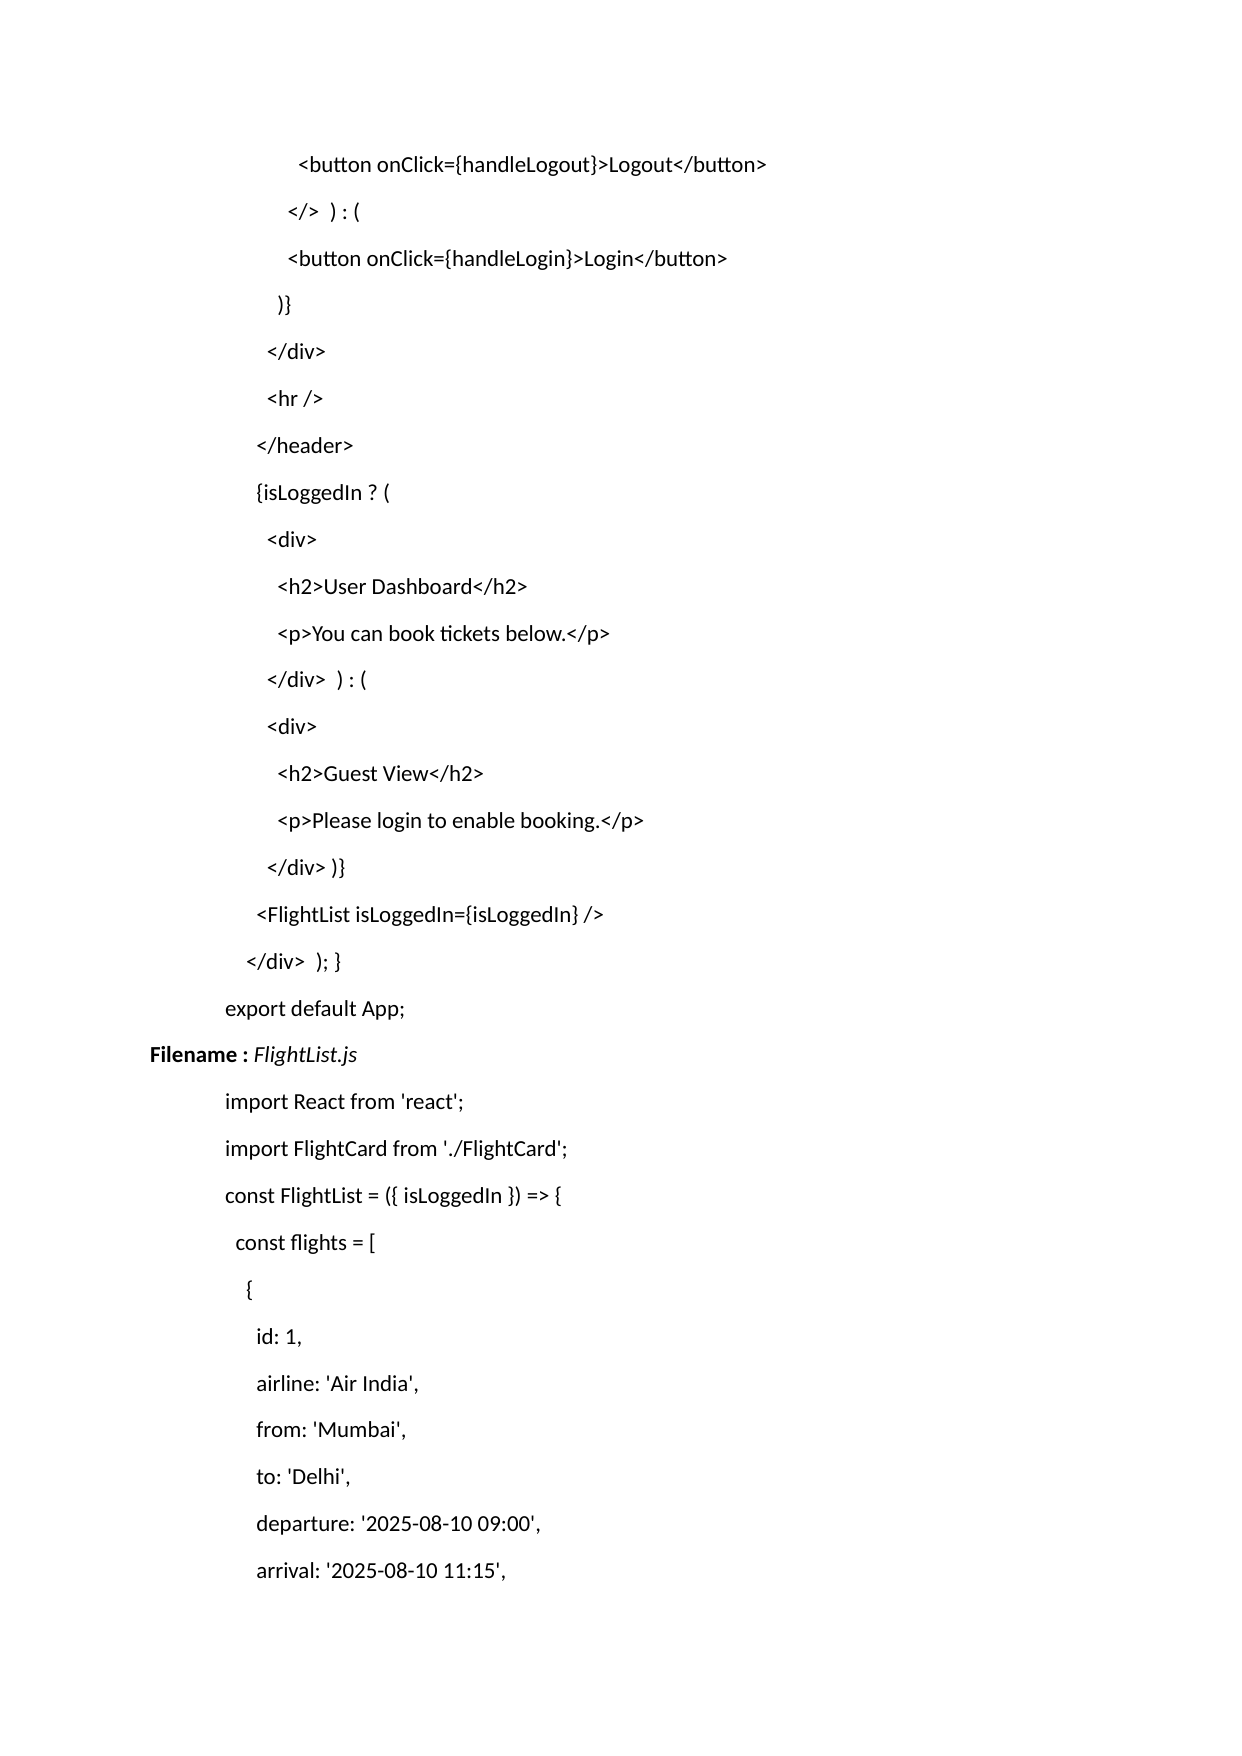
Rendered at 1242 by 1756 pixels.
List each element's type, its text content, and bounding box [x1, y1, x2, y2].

text departure: '2025-08-10 09:00', [225, 1509, 1092, 1537]
text <button onClick={handleLogin}>Login</button> [225, 244, 1092, 272]
text const FlightList = ({ isLoggedIn }) => { [225, 1181, 1092, 1209]
text <h2>Guest View</h2> [225, 759, 1092, 787]
text <p>Please login to enable booking.</p> [225, 806, 1092, 834]
text id: 1, [225, 1322, 1092, 1350]
text </div> )} [225, 853, 1092, 881]
text <hr /> [225, 384, 1092, 412]
text <p>You can book tickets below.</p> [225, 619, 1092, 647]
text { [225, 1275, 1092, 1303]
text Filename : FlightList.js [150, 1041, 1092, 1069]
text </header> [225, 431, 1092, 459]
text <button onClick={handleLogout}>Logout</button> [225, 150, 1092, 178]
text </div> ) : ( [225, 666, 1092, 694]
text from: 'Mumbai', [225, 1416, 1092, 1444]
text to: 'Delhi', [225, 1462, 1092, 1491]
text arrival: '2025-08-10 11:15', [225, 1556, 1092, 1584]
text <div> [225, 525, 1092, 553]
text <FlightList isLoggedIn={isLoggedIn} /> [225, 900, 1092, 928]
text export default App; [225, 994, 1092, 1022]
text </div> [225, 337, 1092, 366]
text airline: 'Air India', [225, 1369, 1092, 1397]
text {isLoggedIn ? ( [225, 478, 1092, 506]
text </> ) : ( [225, 197, 1092, 225]
text <div> [225, 712, 1092, 741]
text <h2>User Dashboard</h2> [225, 572, 1092, 600]
text import FlightCard from './FlightCard'; [225, 1134, 1092, 1162]
text </div> ); } [225, 947, 1092, 975]
text const flights = [ [225, 1228, 1092, 1256]
text import React from 'react'; [225, 1087, 1092, 1116]
text )} [225, 291, 1092, 319]
